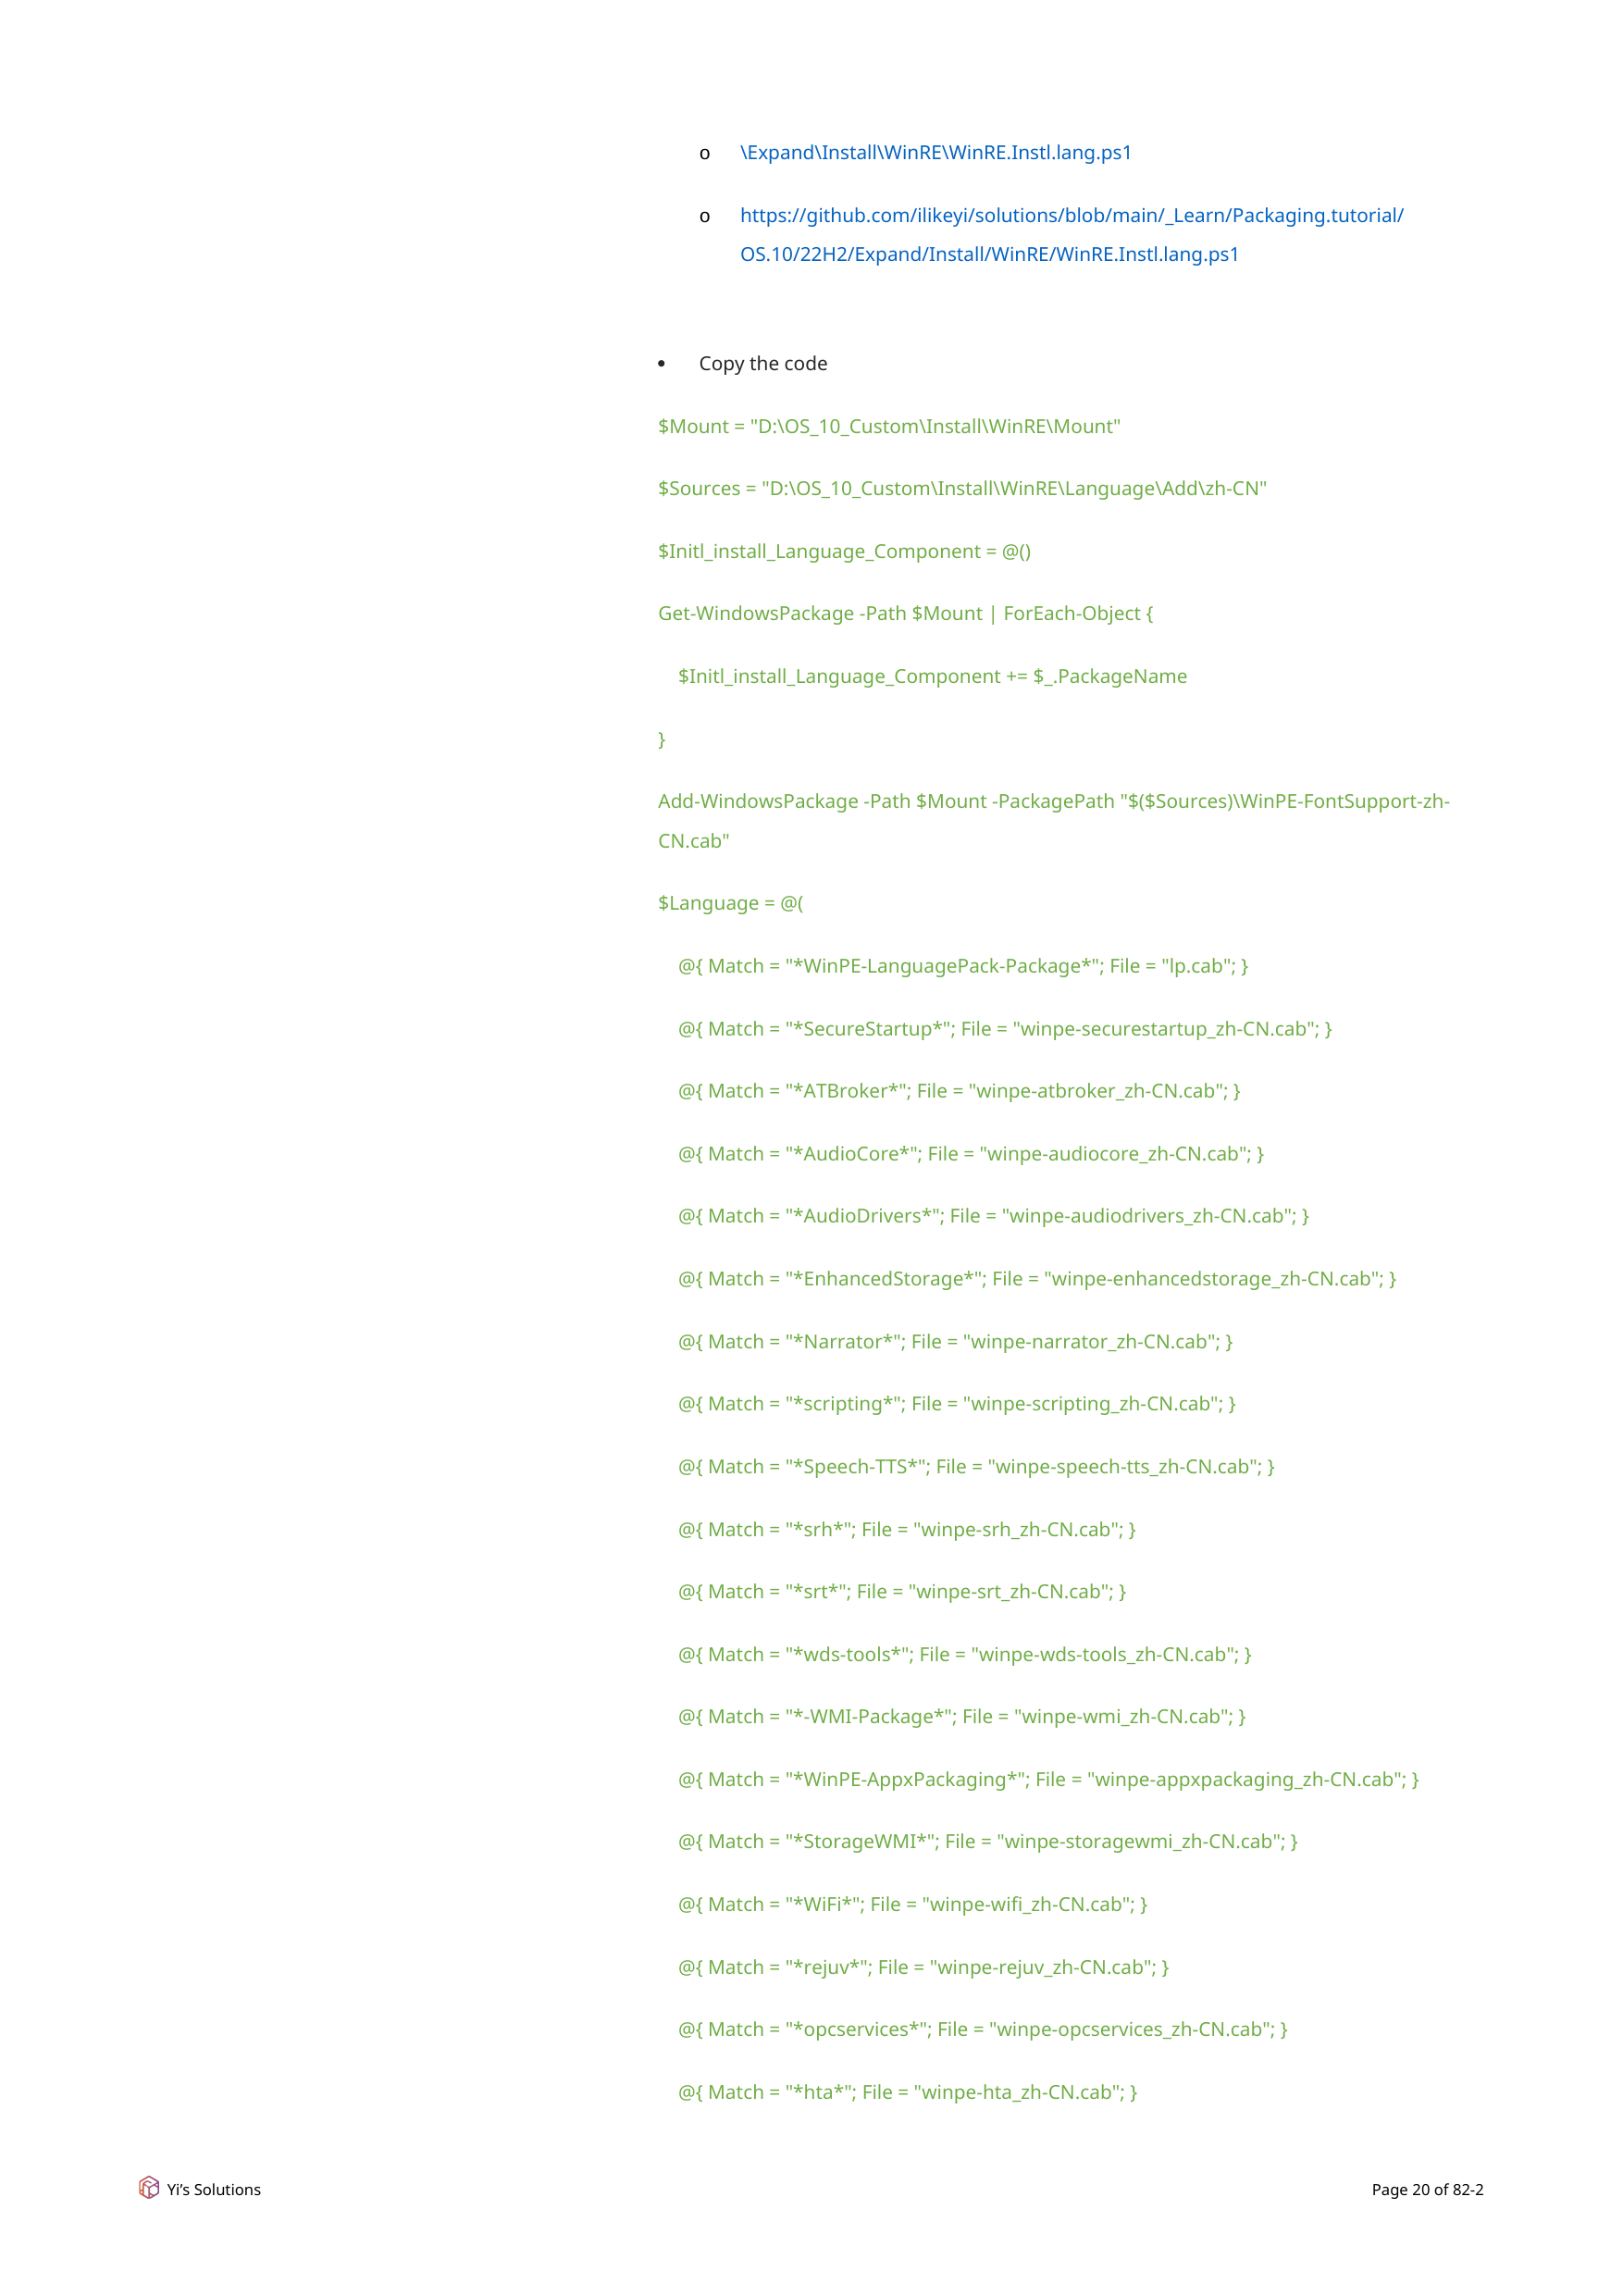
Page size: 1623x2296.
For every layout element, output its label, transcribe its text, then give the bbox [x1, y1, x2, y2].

text @{ Match = "*wds-tools*"; File = "winpe-wds-tools_zh-CN.cab"; } [658, 1641, 1484, 1667]
list https://github.com/ilikeyi/solutions/blob/main/_Learn/Packaging.tutorial/OS.10/22H2/Expand/Install/WinRE/WinRE.Instl.lang.ps1 [699, 202, 1484, 267]
text @{ Match = "*scripting*"; File = "winpe-scripting_zh-CN.cab"; } [658, 1390, 1484, 1417]
text $Language = @( [658, 890, 1484, 916]
text Add-WindowsPackage -Path $Mount -PackagePath "$($Sources)\WinPE-FontSupport-zh-CN.cab" [658, 788, 1484, 853]
text @{ Match = "*Speech-TTS*"; File = "winpe-speech-tts_zh-CN.cab"; } [658, 1453, 1484, 1479]
text @{ Match = "*EnhancedStorage*"; File = "winpe-enhancedstorage_zh-CN.cab"; } [658, 1265, 1484, 1292]
text Get-WindowsPackage -Path $Mount | ForEach-Object { [658, 600, 1484, 627]
list Copy the code [658, 350, 1484, 377]
text @{ Match = "*AudioDrivers*"; File = "winpe-audiodrivers_zh-CN.cab"; } [658, 1202, 1484, 1229]
text $Sources = "D:\OS_10_Custom\Install\WinRE\Language\Add\zh-CN" [658, 475, 1484, 502]
text @{ Match = "*Narrator*"; File = "winpe-narrator_zh-CN.cab"; } [658, 1328, 1484, 1354]
text @{ Match = "*rejuv*"; File = "winpe-rejuv_zh-CN.cab"; } [658, 1954, 1484, 1980]
text @{ Match = "*opcservices*"; File = "winpe-opcservices_zh-CN.cab"; } [658, 2016, 1484, 2042]
text $Initl_install_Language_Component += $_.PackageName [658, 663, 1484, 689]
list \Expand\Install\WinRE\WinRE.Instl.lang.ps1 [699, 139, 1484, 165]
text @{ Match = "*SecureStartup*"; File = "winpe-securestartup_zh-CN.cab"; } [658, 1015, 1484, 1041]
text @{ Match = "*-WMI-Package*"; File = "winpe-wmi_zh-CN.cab"; } [658, 1703, 1484, 1730]
text $Initl_install_Language_Component = @() [658, 538, 1484, 564]
text } [658, 726, 1484, 751]
text @{ Match = "*StorageWMI*"; File = "winpe-storagewmi_zh-CN.cab"; } [658, 1829, 1484, 1855]
text @{ Match = "*WinPE-AppxPackaging*"; File = "winpe-appxpackaging_zh-CN.cab"; } [658, 1766, 1484, 1792]
text @{ Match = "*WinPE-LanguagePack-Package*"; File = "lp.cab"; } [658, 952, 1484, 979]
picture [139, 2176, 159, 2199]
text @{ Match = "*WiFi*"; File = "winpe-wifi_zh-CN.cab"; } [658, 1891, 1484, 1917]
text $Mount = "D:\OS_10_Custom\Install\WinRE\Mount" [658, 413, 1484, 439]
text @{ Match = "*srt*"; File = "winpe-srt_zh-CN.cab"; } [658, 1578, 1484, 1605]
text @{ Match = "*srh*"; File = "winpe-srh_zh-CN.cab"; } [658, 1516, 1484, 1542]
text @{ Match = "*hta*"; File = "winpe-hta_zh-CN.cab"; } [658, 2079, 1484, 2104]
text @{ Match = "*AudioCore*"; File = "winpe-audiocore_zh-CN.cab"; } [658, 1140, 1484, 1166]
text @{ Match = "*ATBroker*"; File = "winpe-atbroker_zh-CN.cab"; } [658, 1077, 1484, 1104]
